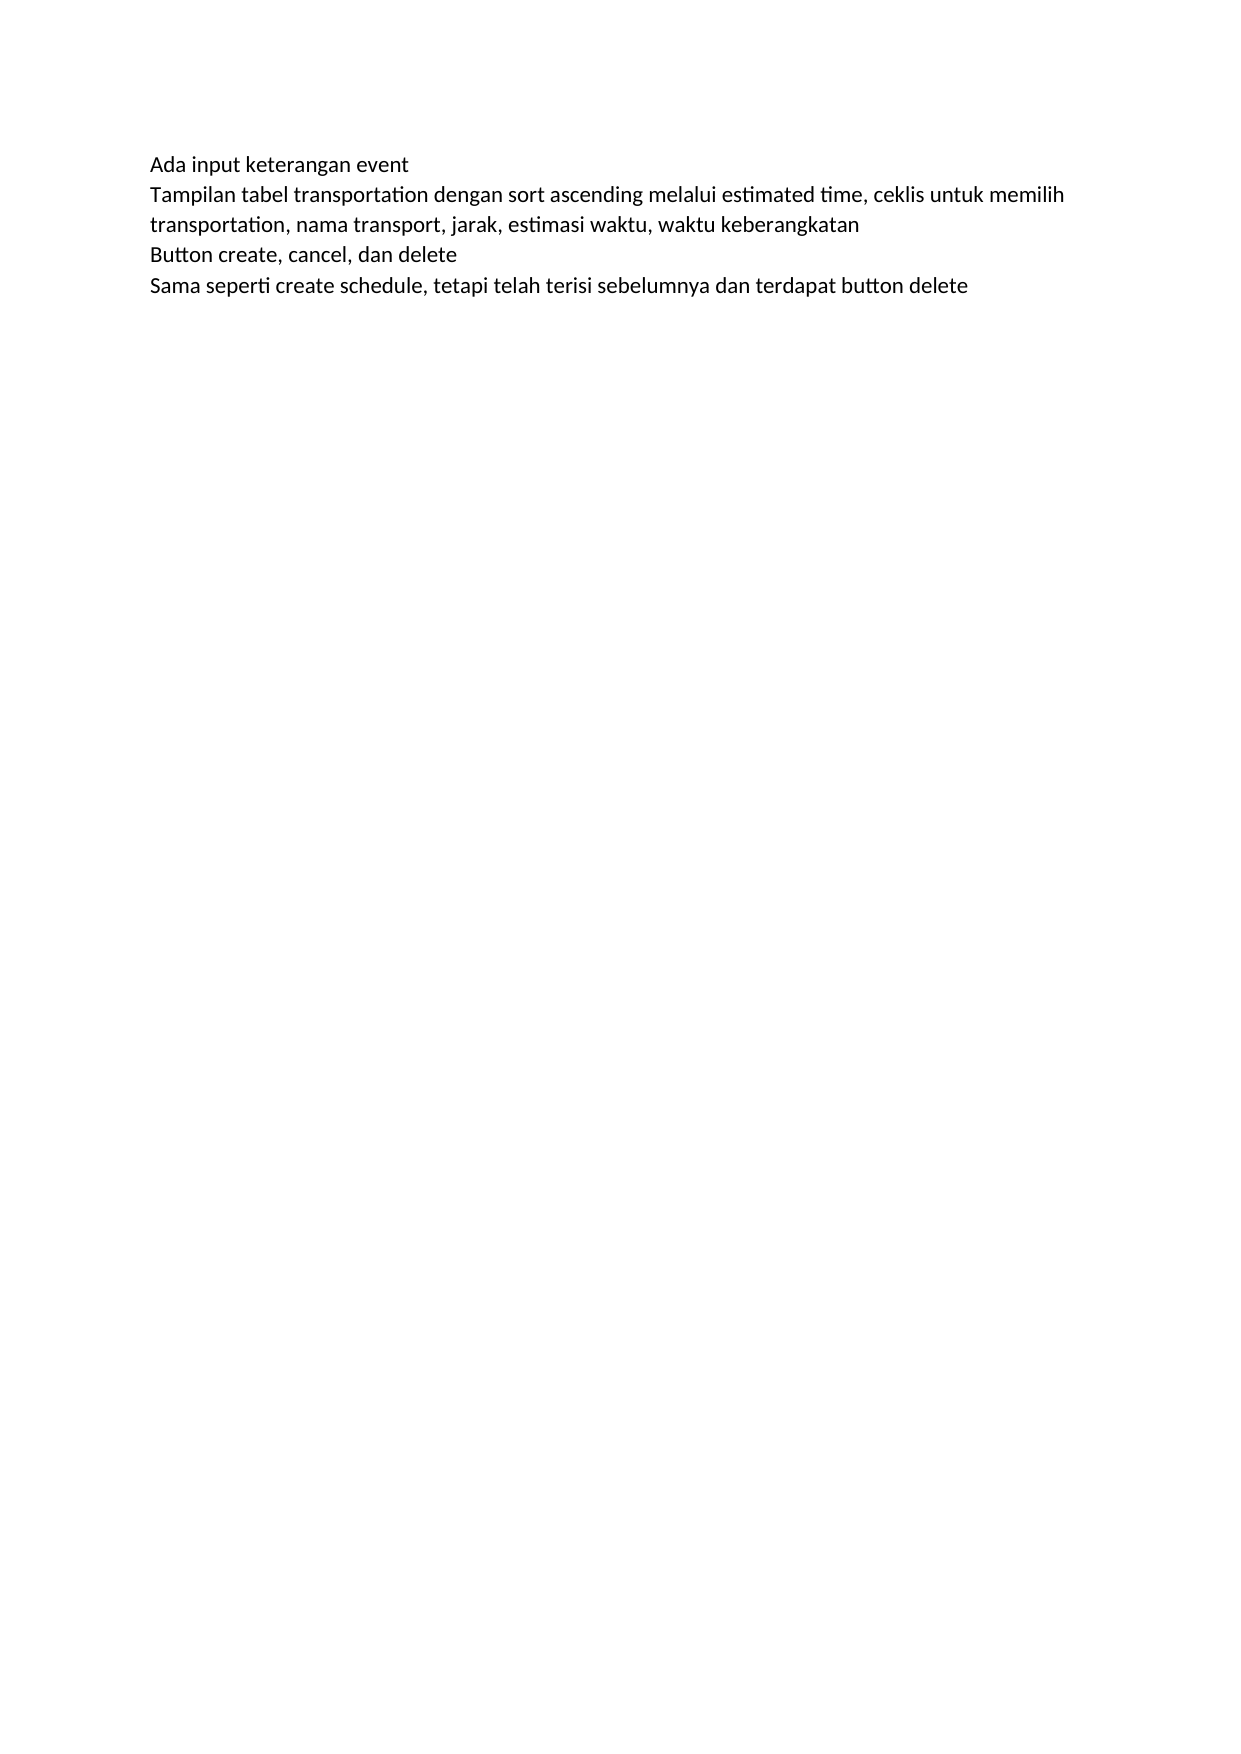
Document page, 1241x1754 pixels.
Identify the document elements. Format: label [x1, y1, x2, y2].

text [150, 150, 1090, 299]
